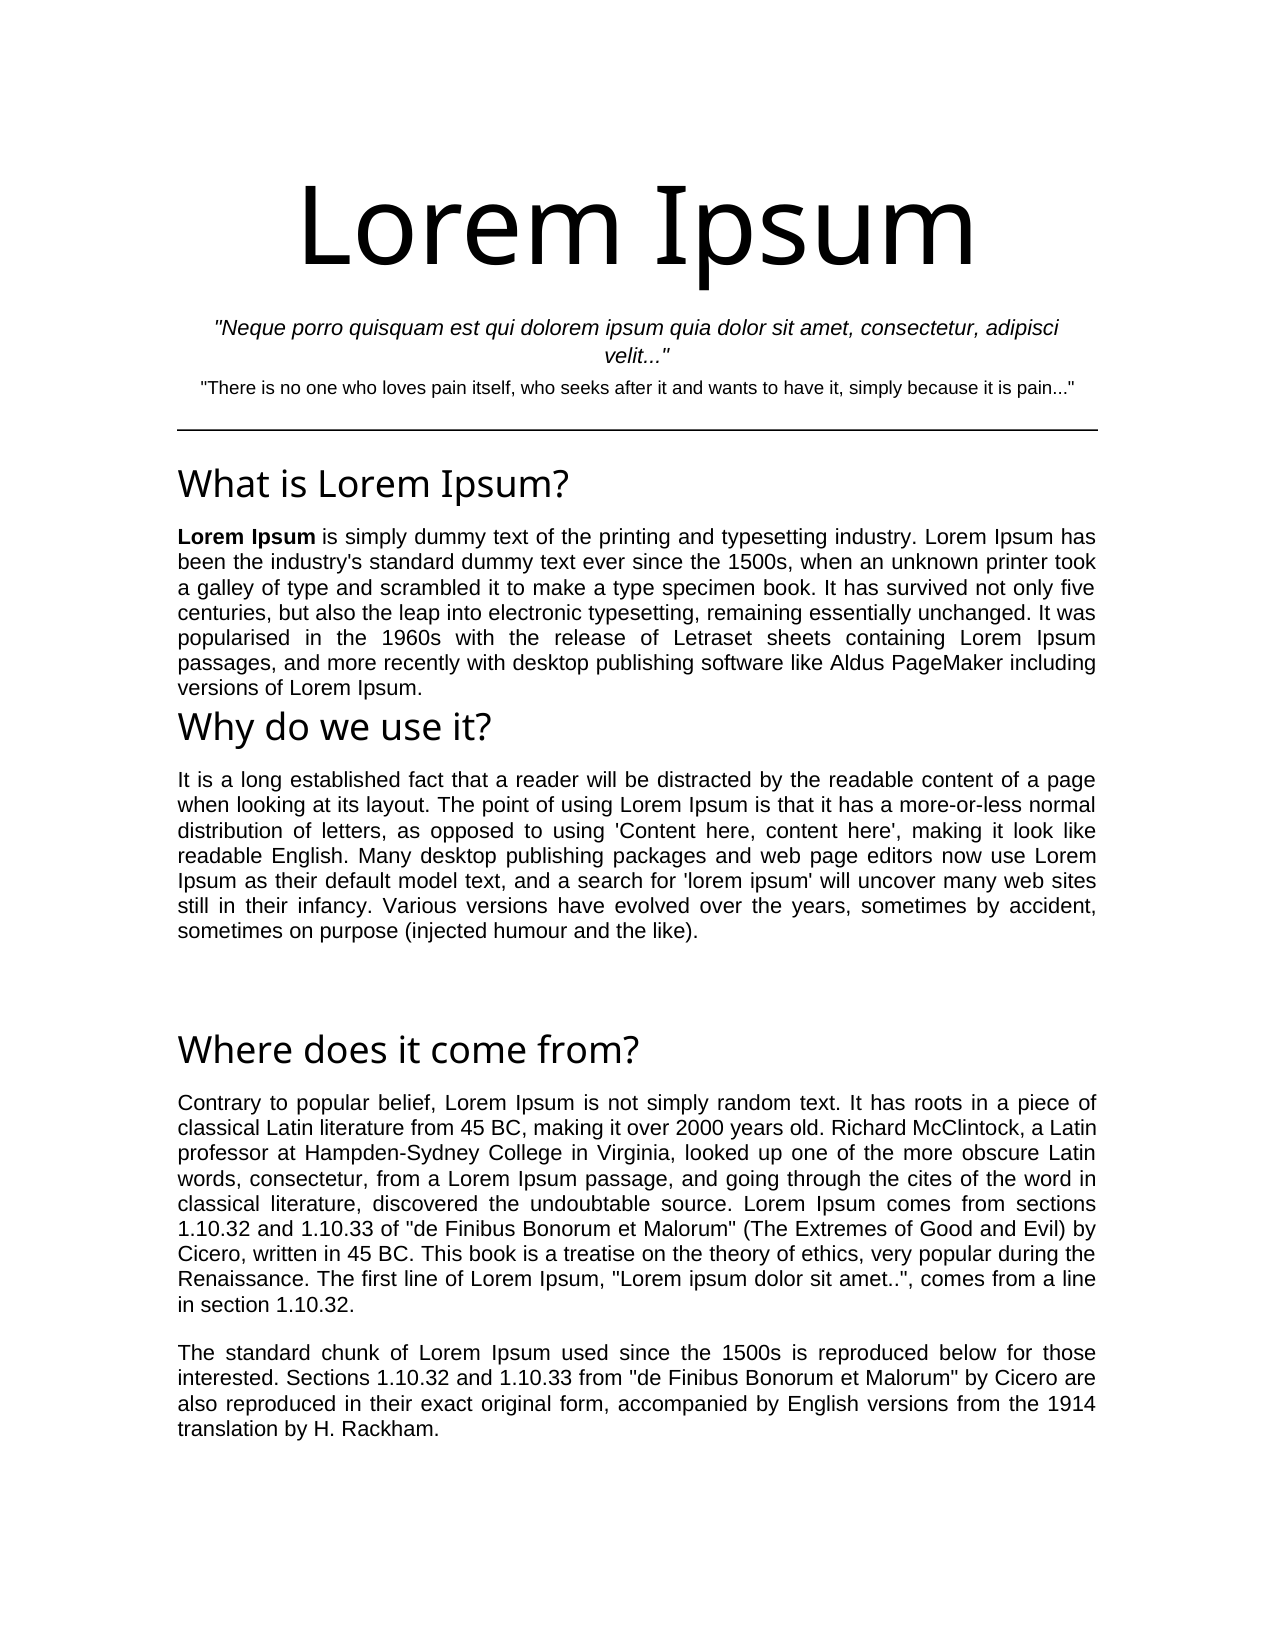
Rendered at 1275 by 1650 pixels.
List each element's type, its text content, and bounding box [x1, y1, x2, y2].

text "Neque porro quisquam est qui dolorem ipsum quia dolor sit amet, consectetur, adipisci velit..." [193, 312, 1082, 368]
text Contrary to popular belief, Lorem Ipsum is not simply random text. It has roots in a piece of classical Latin literature from 45 BC, making it over 2000 years old. Richard McClintock, a Latin professor at Hampden-Sydney College in Virginia, looked up one of the more obscure Latin words, consectetur, from a Lorem Ipsum passage, and going through the cites of the word in classical literature, discovered the undoubtable source. Lorem Ipsum comes from sections 1.10.32 and 1.10.33 of "de Finibus Bonorum et Malorum" (The Extremes of Good and Evil) by Cicero, written in 45 BC. This book is a treatise on the theory of ethics, very popular during the Renaissance. The first line of Lorem Ipsum, "Lorem ipsum dolor sit amet..", comes from a line in section 1.10.32. [177, 1090, 1098, 1317]
text What is Lorem Ipsum? [177, 457, 1098, 508]
text It is a long established fact that a reader will be distracted by the readable content of a page when looking at its layout. The point of using Lorem Ipsum is that it has a more-or-less normal distribution of letters, as opposed to using 'Content here, content here', making it look like readable English. Many desktop publishing packages and web page editors now use Lorem Ipsum as their default model text, and a search for 'lorem ipsum' will uncover many web sites still in their infancy. Various versions have evolved over the years, sometimes by accident, sometimes on purpose (injected humour and the like). [177, 767, 1098, 944]
text Where does it come from? [177, 1023, 1098, 1074]
text Why do we use it? [177, 701, 1098, 752]
text The standard chunk of Lorem Ipsum used since the 1500s is reproduced below for those interested. Sections 1.10.32 and 1.10.33 from "de Finibus Bonorum et Malorum" by Cicero are also reproduced in their exact original form, accompanied by English versions from the 1914 translation by H. Rackham. [177, 1340, 1098, 1441]
text Lorem Ipsum is simply dummy text of the printing and typesetting industry. Lorem Ipsum has been the industry's standard dummy text ever since the 1500s, when an unknown printer took a galley of type and scrambled it to make a type specimen book. It has survived not only five centuries, but also the leap into electronic typesetting, remaining essentially unchanged. It was popularised in the 1960s with the release of Letraset sheets containing Lorem Ipsum passages, and more recently with desktop publishing software like Aldus PageMaker including versions of Lorem Ipsum. [177, 524, 1098, 701]
text Lorem Ipsum [177, 148, 1098, 297]
text "There is no one who loves pain itself, who seeks after it and wants to have it, simply because it is pain..." [193, 376, 1082, 398]
